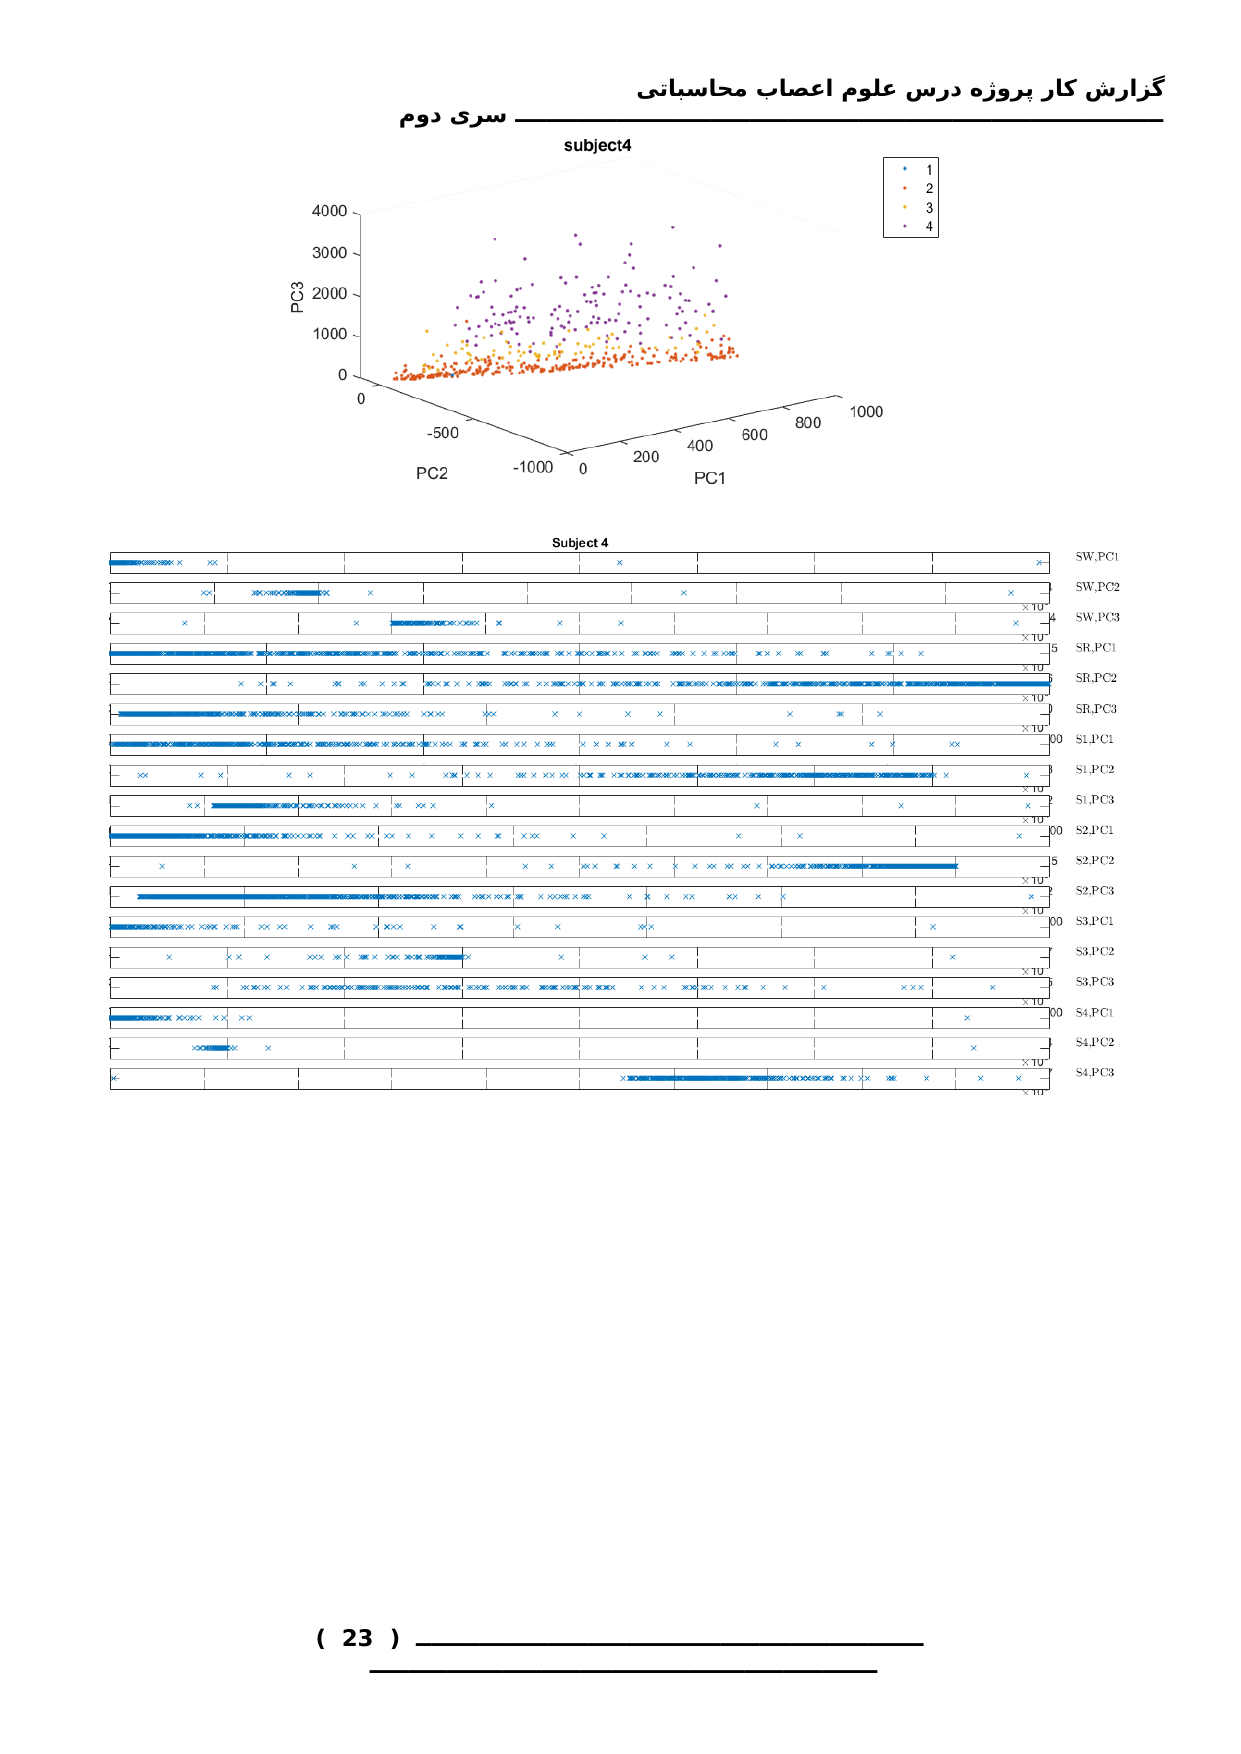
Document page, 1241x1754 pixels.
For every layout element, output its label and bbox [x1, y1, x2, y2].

picture [287, 128, 953, 509]
picture [109, 527, 1131, 1095]
